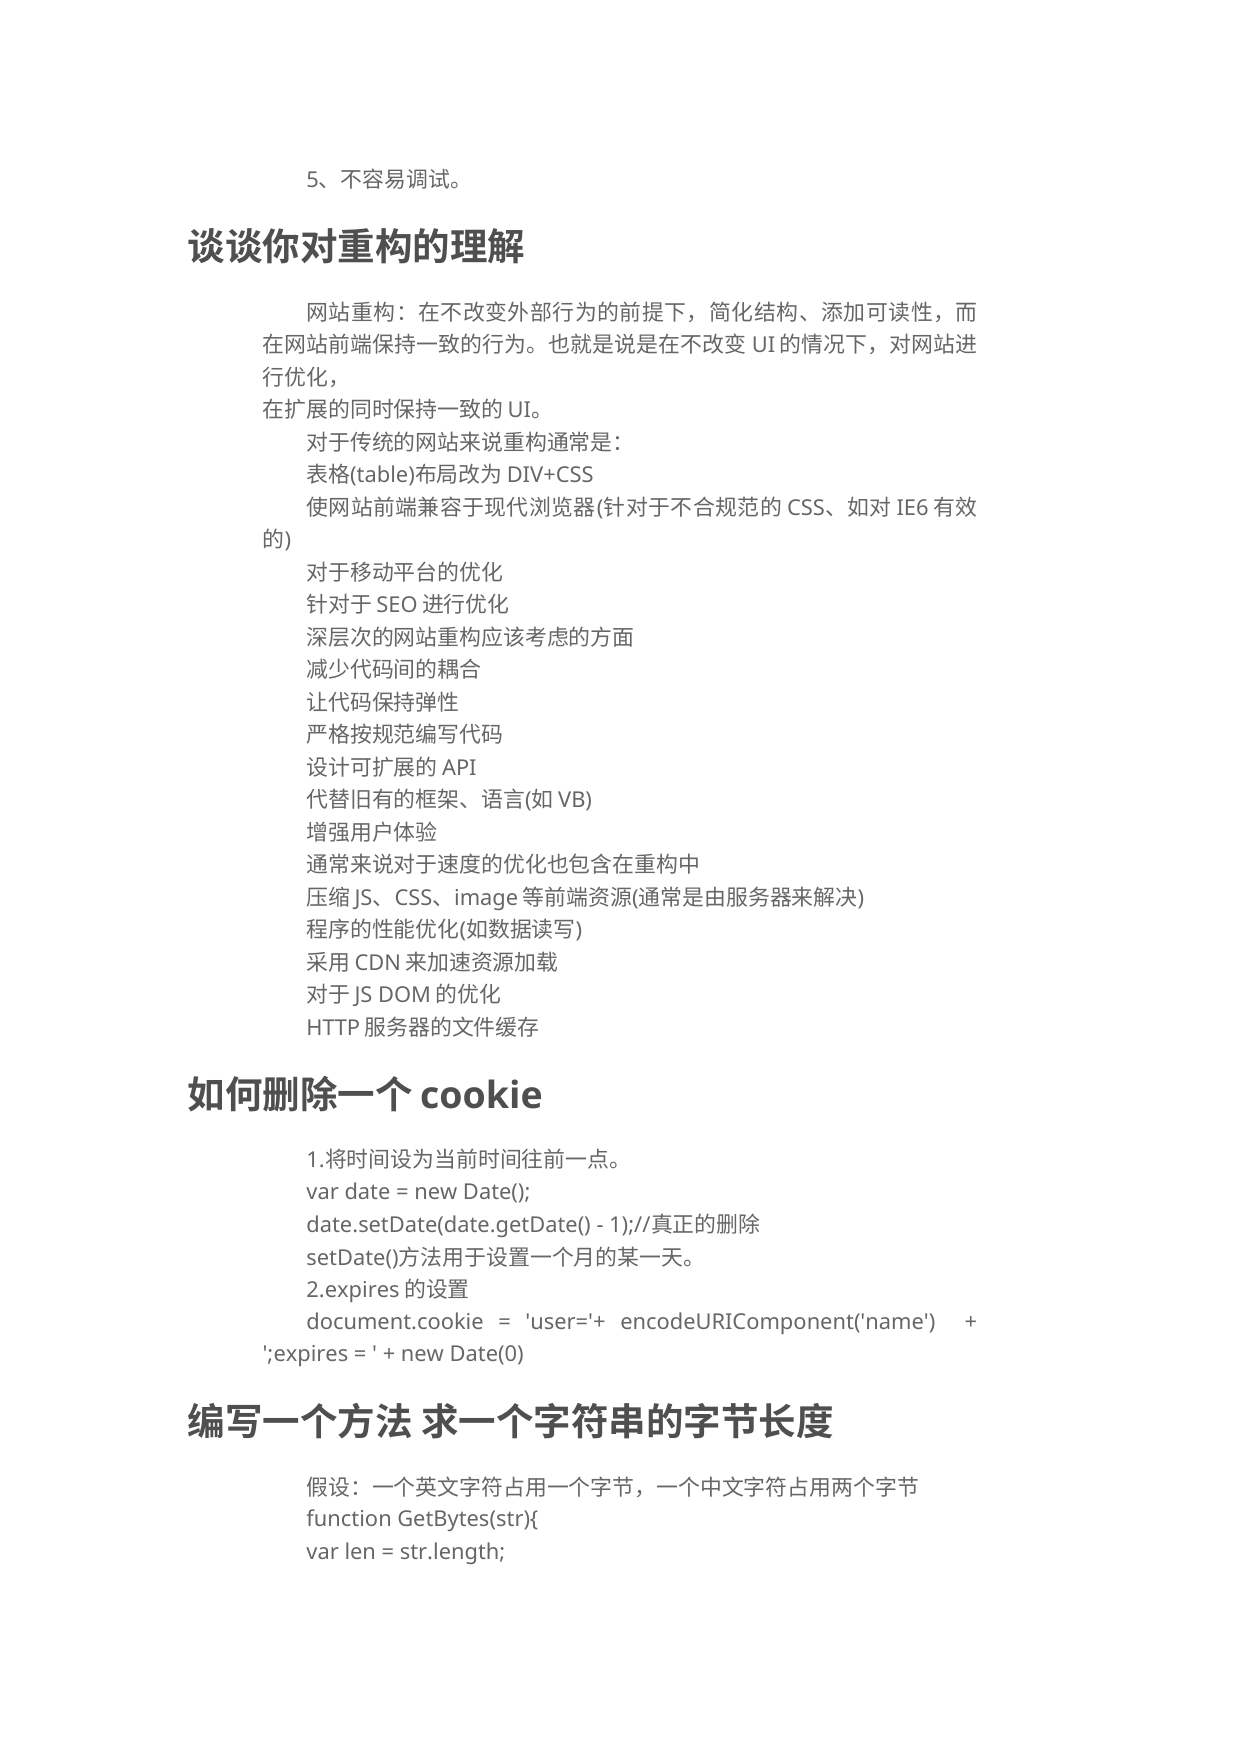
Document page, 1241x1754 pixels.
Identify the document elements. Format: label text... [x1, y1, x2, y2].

text 使网站前端兼容于现代浏览器(针对于不合规范的CSS、如对IE6有效的) [262, 489, 978, 554]
text 网站重构：在不改变外部行为的前提下，简化结构、添加可读性，而在网站前端保持一致的行为。也就是说是在不改变UI的情况下，对网站进行优化， 在扩展的同时保持一致的UI。 [262, 294, 978, 424]
text 1.将时间设为当前时间往前一点。 [262, 1142, 978, 1174]
text 对于JS DOM的优化 [262, 977, 978, 1009]
text 5、不容易调试。 [262, 162, 978, 194]
text 增强用户体验 [262, 814, 978, 847]
text 对于传统的网站来说重构通常是： [262, 424, 978, 457]
text 压缩JS、CSS、image等前端资源(通常是由服务器来解决) [262, 879, 978, 912]
text var date = new Date(); [262, 1174, 978, 1207]
text setDate()方法用于设置一个月的某一天。 [262, 1239, 978, 1272]
text 通常来说对于速度的优化也包含在重构中 [262, 847, 978, 879]
text 对于移动平台的优化 [262, 554, 978, 587]
text var len = str.length; [262, 1534, 978, 1567]
text 2.expires的设置 [262, 1272, 978, 1304]
text document.cookie = 'user='+ encodeURIComponent('name') + ';expires = ' + new Date(0) [262, 1304, 978, 1369]
text 程序的性能优化(如数据读写) [262, 912, 978, 944]
text 设计可扩展的API [262, 749, 978, 782]
text HTTP服务器的文件缓存 [262, 1009, 978, 1042]
text 让代码保持弹性 [262, 684, 978, 717]
text 针对于SEO进行优化 [262, 587, 978, 619]
text function GetBytes(str){ [262, 1502, 978, 1534]
text 严格按规范编写代码 [262, 717, 978, 749]
subtitle 编写一个方法 求一个字符串的字节长度 [187, 1387, 1053, 1452]
text 表格(table)布局改为DIV+CSS [262, 457, 978, 489]
subtitle 谈谈你对重构的理解 [187, 212, 1053, 277]
text 采用CDN来加速资源加载 [262, 944, 978, 977]
text 假设：一个英文字符占用一个字节，一个中文字符占用两个字节 [262, 1469, 978, 1502]
text 深层次的网站重构应该考虑的方面 [262, 619, 978, 652]
text 代替旧有的框架、语言(如VB) [262, 782, 978, 814]
text date.setDate(date.getDate() - 1);//真正的删除 [262, 1207, 978, 1239]
text 减少代码间的耦合 [262, 652, 978, 684]
subtitle 如何删除一个cookie [187, 1059, 1053, 1124]
